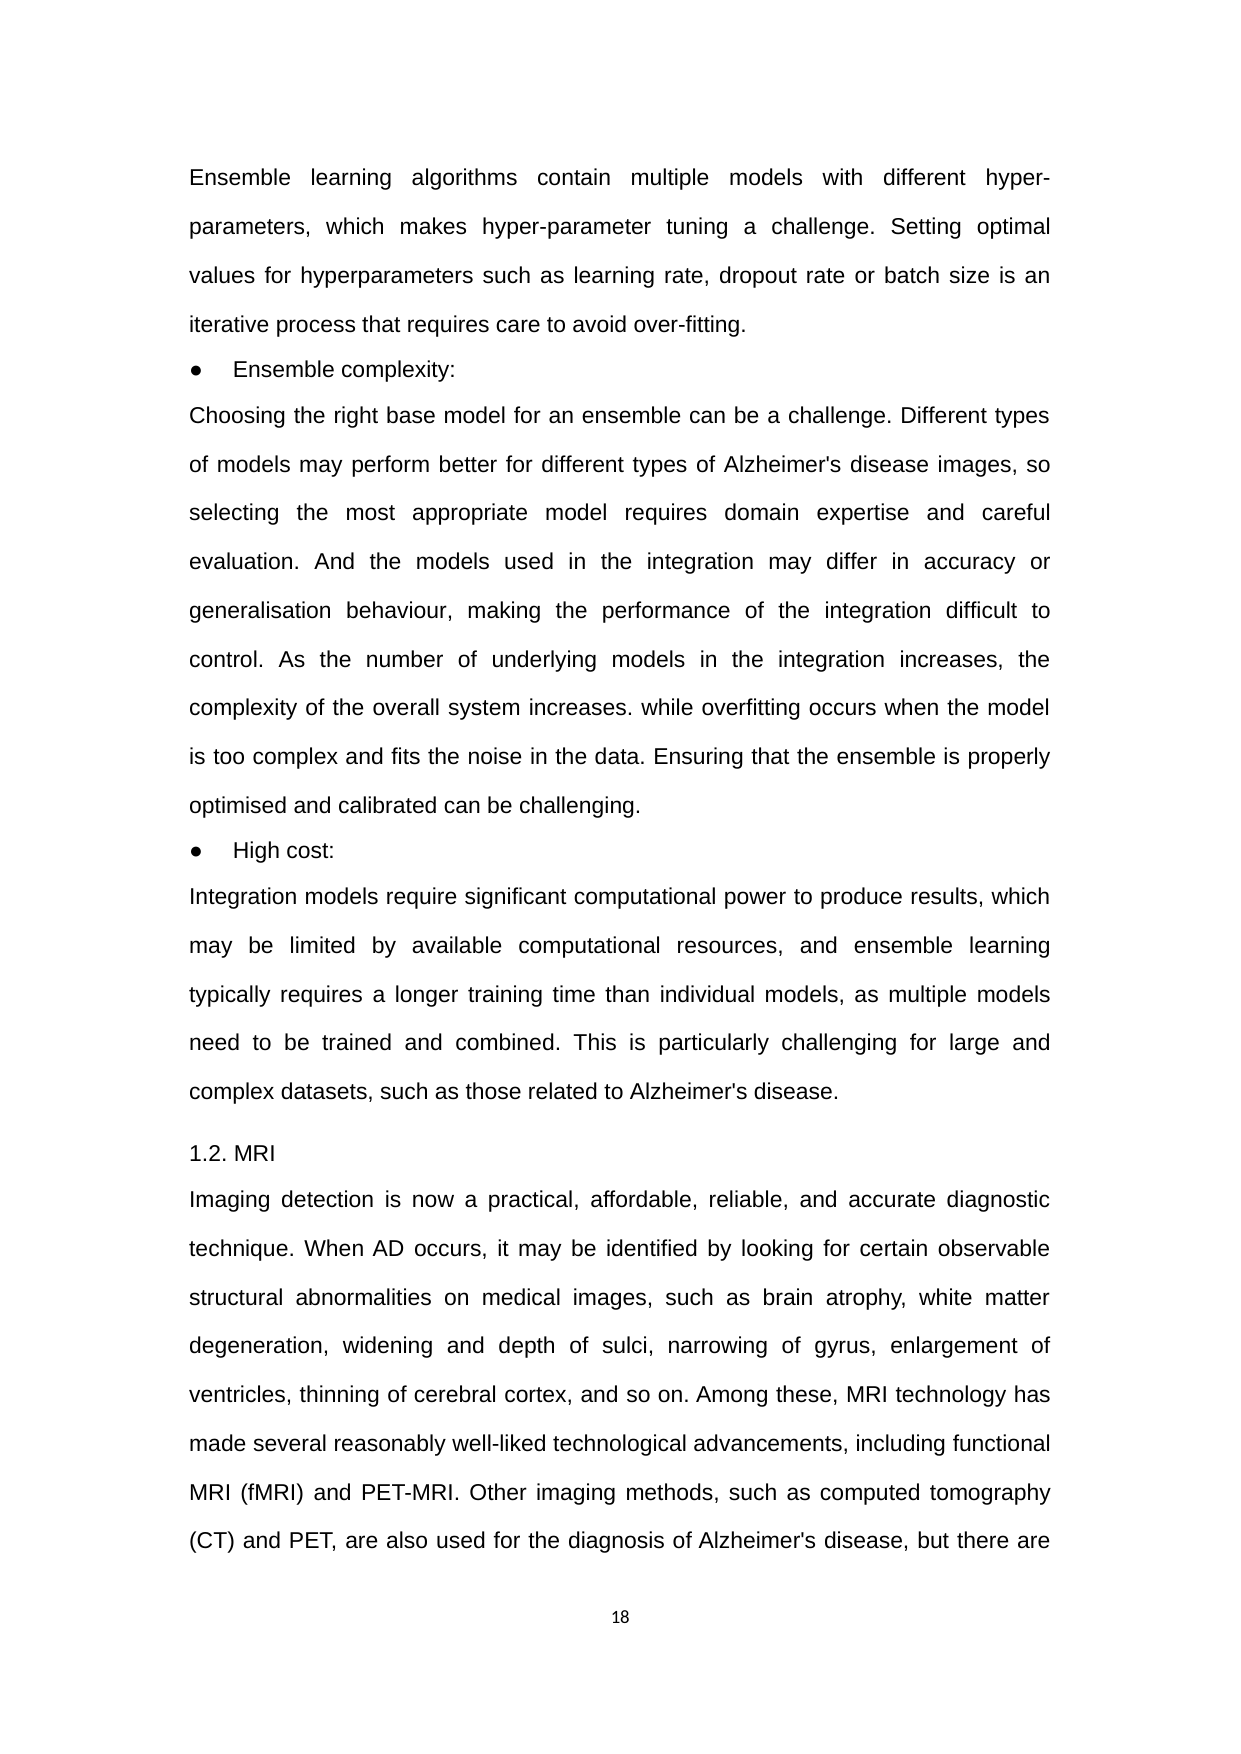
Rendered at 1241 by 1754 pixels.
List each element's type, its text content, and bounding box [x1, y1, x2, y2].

list Ensemble learning algorithms contain multiple models with different hyper-parameters, which makes hyper-parameter tuning a challenge. Setting optimal values for hyperparameters such as learning rate, dropout rate or batch size is an iterative process that requires care to avoid over-fitting. [189, 161, 1051, 340]
list Choosing the right base model for an ensemble can be a challenge. Different types of models may perform better for different types of Alzheimer's disease images, so selecting the most appropriate model requires domain expertise and careful evaluation. And the models used in the integration may differ in accuracy or generalisation behaviour, making the performance of the integration difficult to control. As the number of underlying models in the integration increases, the complexity of the overall system increases. while overfitting occurs when the model is too complex and fits the noise in the data. Ensuring that the ensemble is properly optimised and calibrated can be challenging. [189, 399, 1051, 821]
list Ensemble complexity: [189, 353, 1051, 386]
list High cost: [189, 834, 1051, 867]
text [189, 1183, 1051, 1557]
list Integration models require significant computational power to produce results, which may be limited by available computational resources, and ensemble learning typically requires a longer training time than individual models, as multiple models need to be trained and combined. This is particularly challenging for large and complex datasets, such as those related to Alzheimer's disease. [189, 880, 1051, 1107]
subtitle MRI [189, 1137, 1051, 1170]
